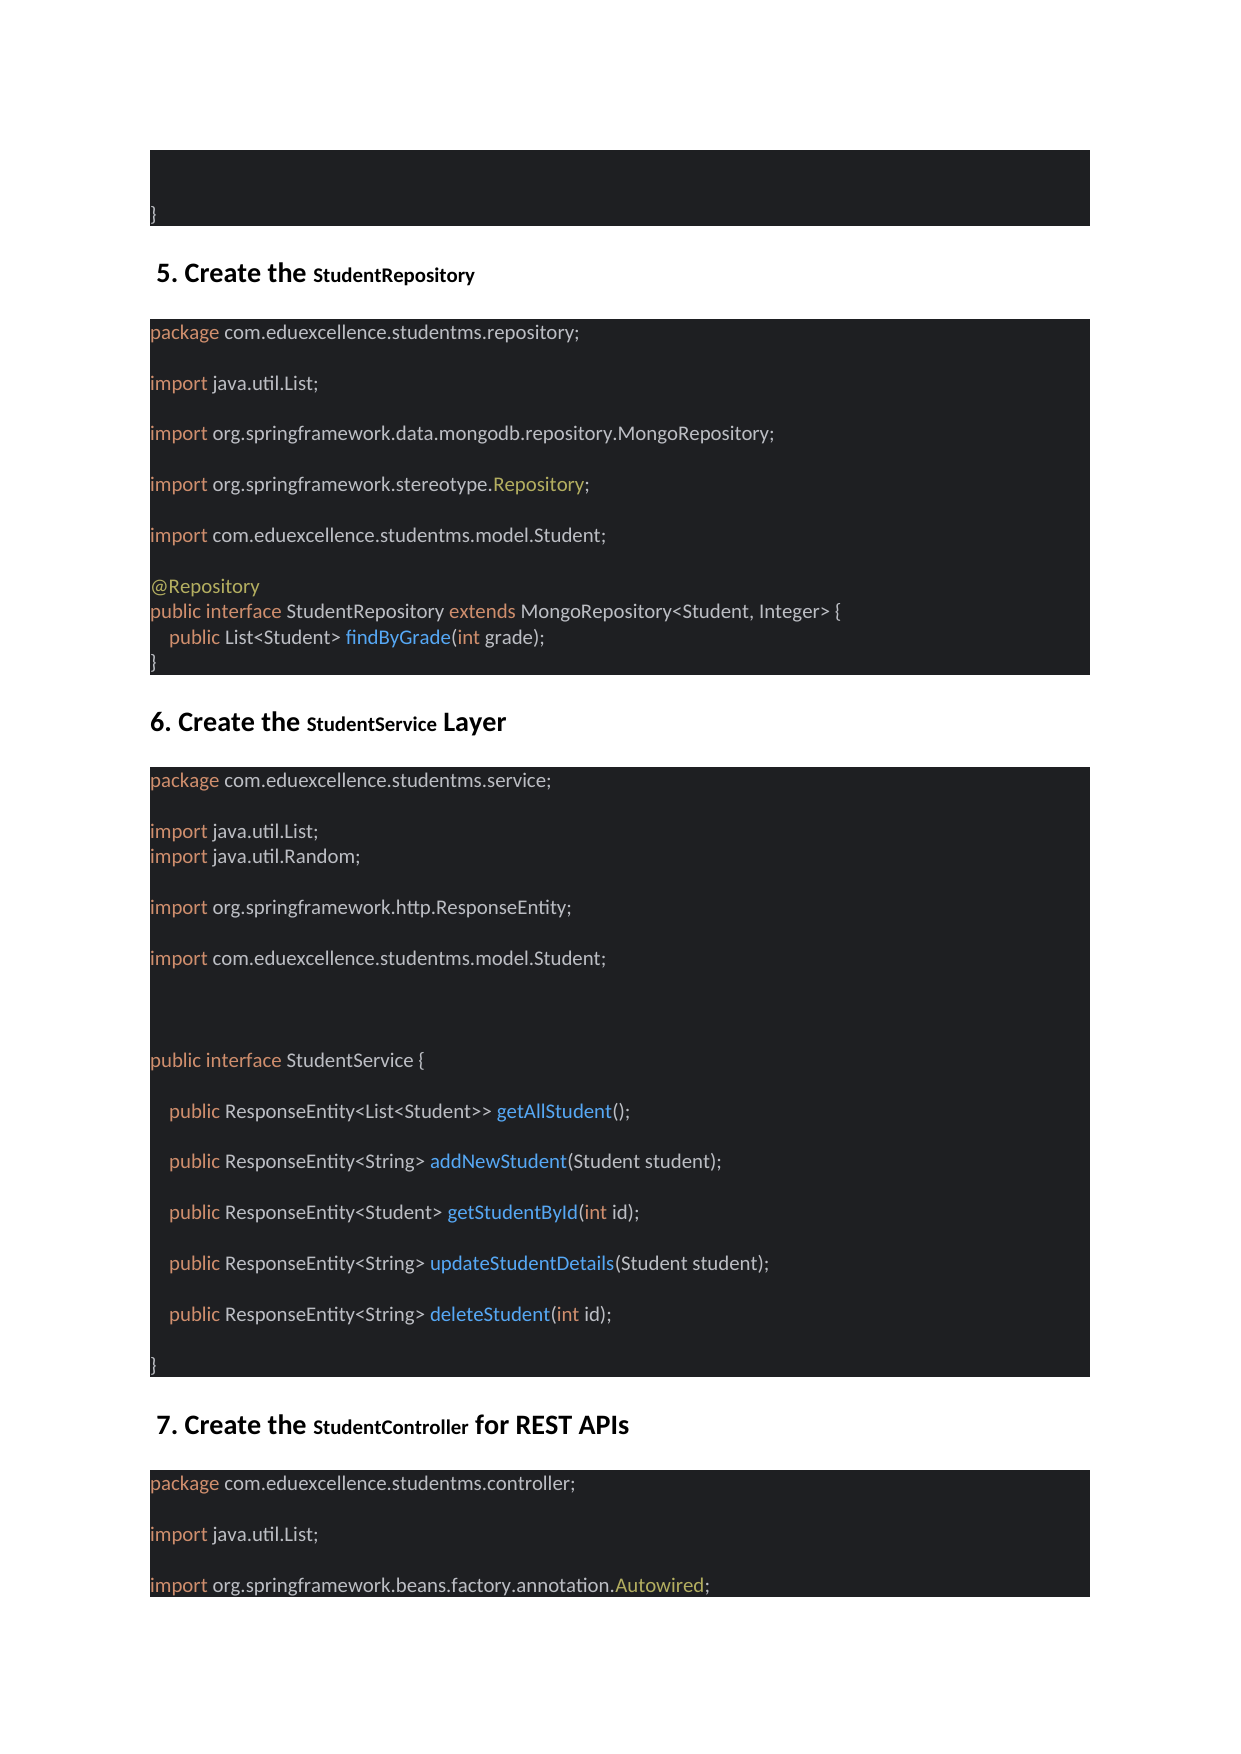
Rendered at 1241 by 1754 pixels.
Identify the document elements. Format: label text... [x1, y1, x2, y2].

text package com.eduexcellence.studentms.repository; import java.util.List; import org.springframework.data.mongodb.repository.MongoRepository; import org.springframework.stereotype.Repository; import com.eduexcellence.studentms.model.Student; @Repository public interface StudentRepository extends MongoRepository<Student, Integer> { public List<Student> findByGrade(int grade); } [150, 319, 1090, 675]
text 7. Create the StudentController for REST APIs [150, 1407, 1090, 1441]
text 6. Create the StudentService Layer [150, 704, 1090, 738]
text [150, 150, 1090, 226]
text package com.eduexcellence.studentms.service; import java.util.List; import java.util.Random; import org.springframework.http.ResponseEntity; import com.eduexcellence.studentms.model.Student; public interface StudentService { public ResponseEntity<List<Student>> getAllStudent(); public ResponseEntity<String> addNewStudent(Student student); public ResponseEntity<Student> getStudentById(int id); public ResponseEntity<String> updateStudentDetails(Student student); public ResponseEntity<String> deleteStudent(int id); } [150, 767, 1090, 1377]
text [150, 1470, 1090, 1597]
text 5. Create the StudentRepository [150, 255, 1090, 290]
